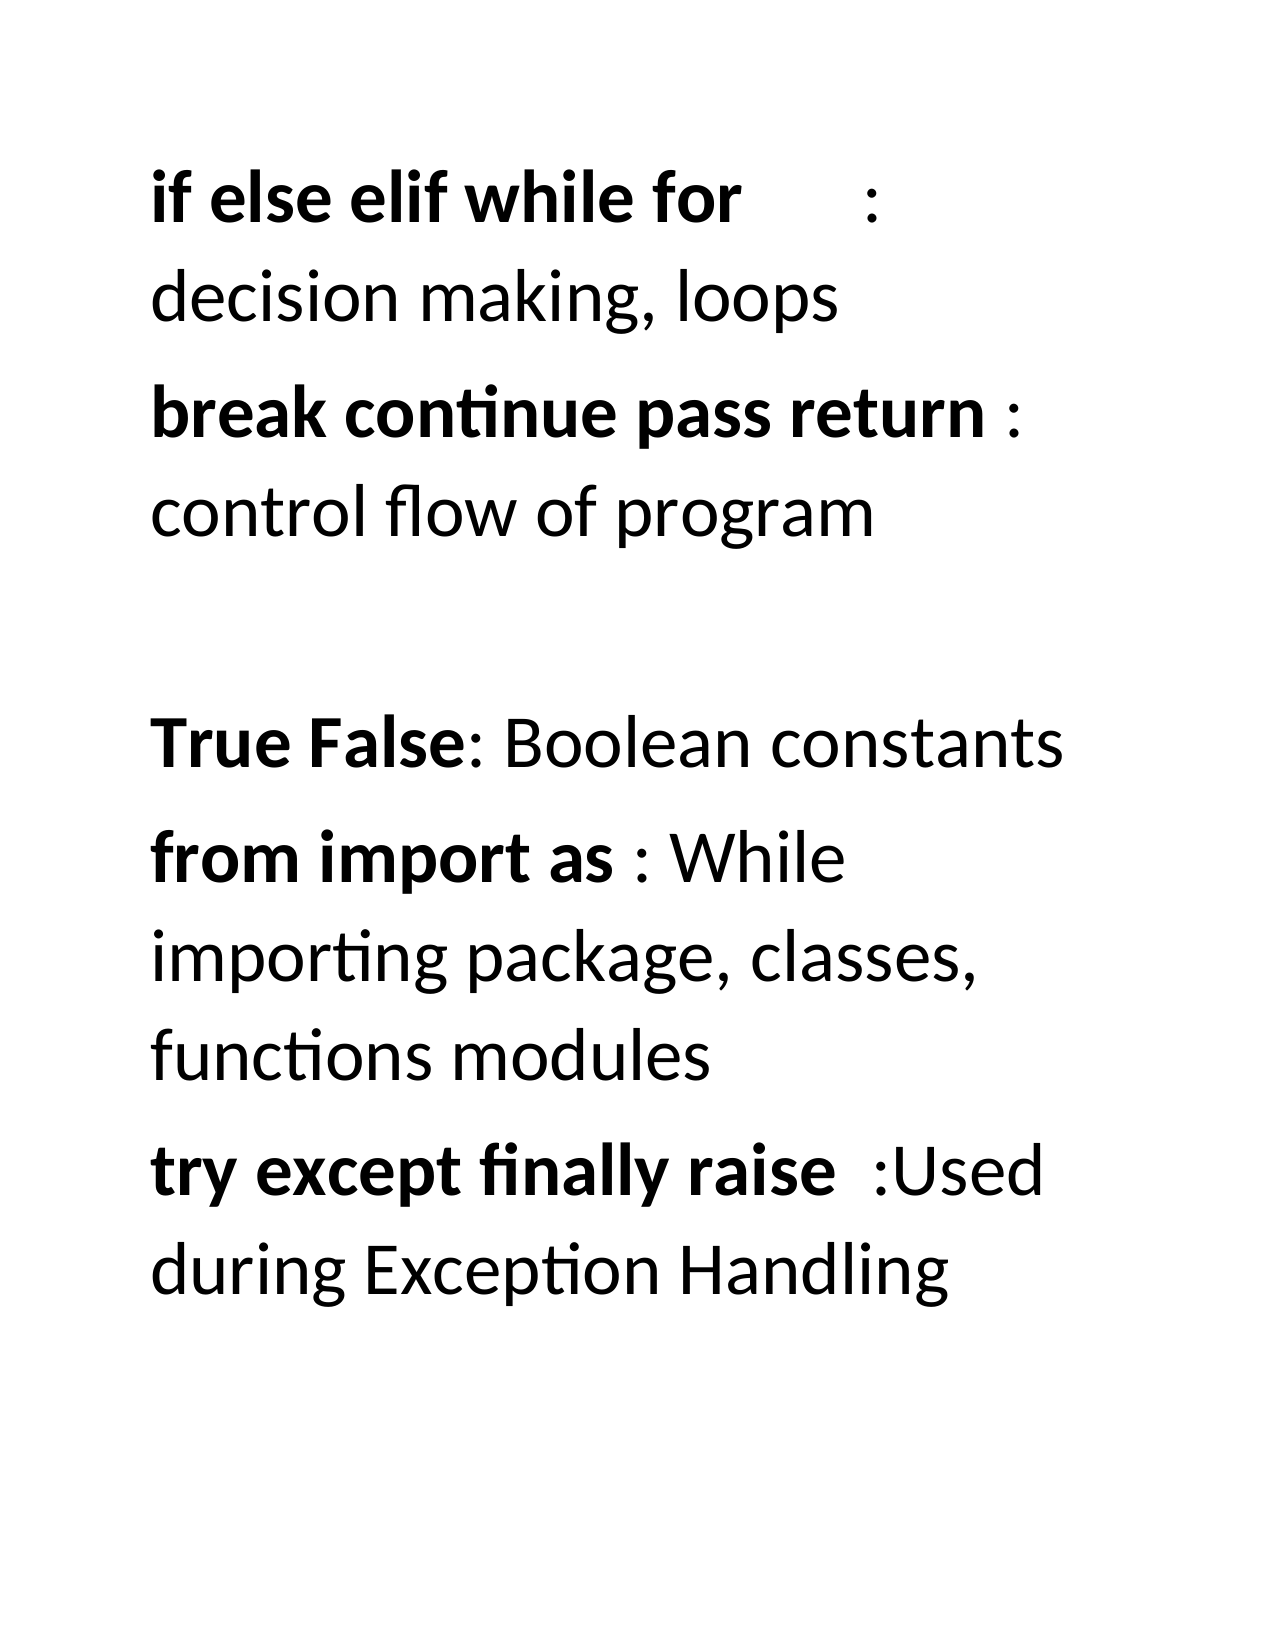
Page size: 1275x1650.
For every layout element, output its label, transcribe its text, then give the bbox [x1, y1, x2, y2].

text break continue pass return : control flow of program [150, 364, 1125, 555]
text True False: Boolean constants [150, 694, 1125, 786]
text if else elif while for : decision making, loops [150, 150, 1125, 340]
text from import as : While importing package, classes, functions modules [150, 810, 1125, 1099]
text try except finally raise :Used during Exception Handling [150, 1123, 1125, 1313]
